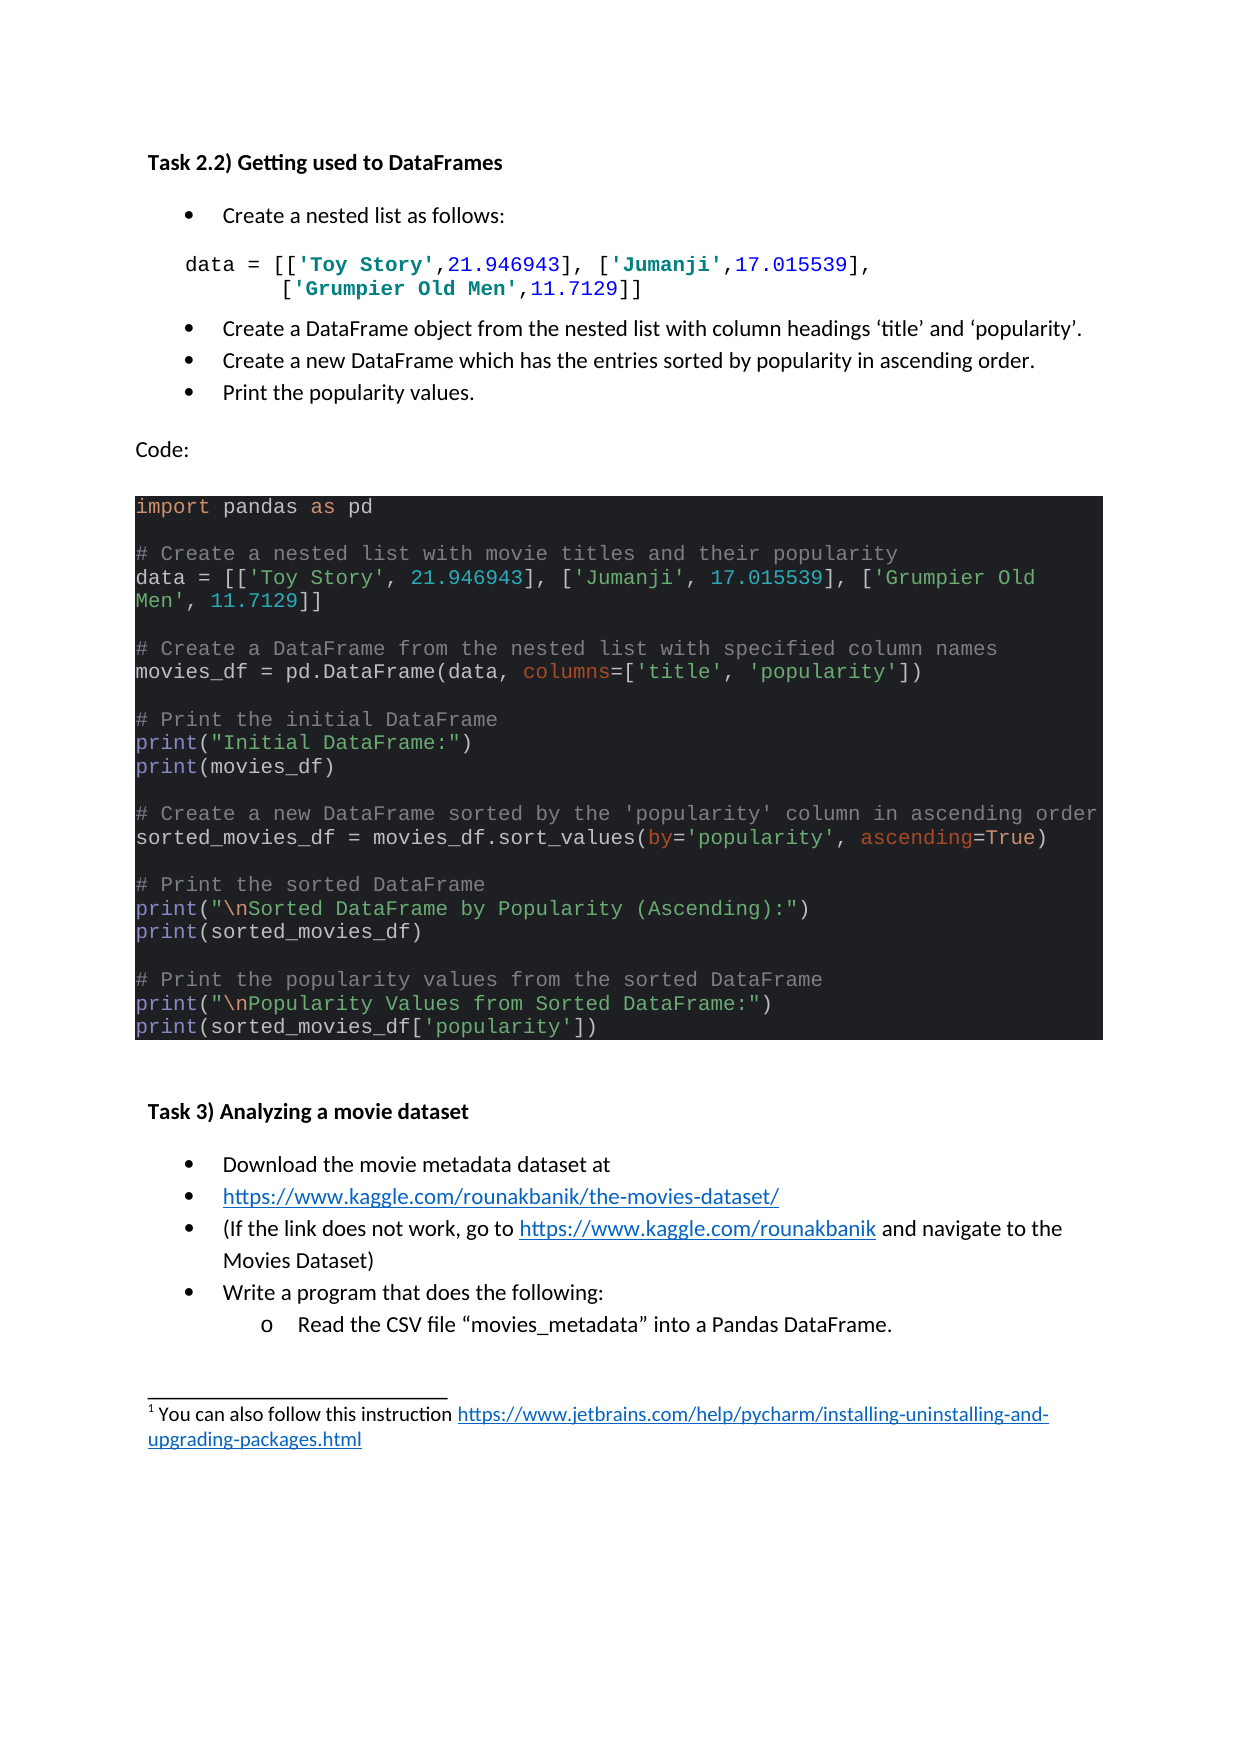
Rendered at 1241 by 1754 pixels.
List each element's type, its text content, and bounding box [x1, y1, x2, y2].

list Create a nested list as follows: [185, 201, 1103, 229]
list Write a program that does the following: [185, 1278, 1103, 1306]
list (If the link does not work, go to https://www.kaggle.com/rounakbanik and navigate to the Movies Dataset) [185, 1214, 1064, 1274]
text data = [['Toy Story',21.946943], ['Jumanji',17.015539],['Grumpier Old Men',11.7129]] [185, 254, 982, 301]
text 1 You can also follow this instruction https://www.jetbrains.com/help/pycharm/installing‐uninstalling‐and‐ upgrading‐packages.html [148, 1401, 1052, 1452]
list Create a DataFrame object from the nested list with column headings ‘title’ and ‘popularity’. [185, 314, 1103, 342]
list Download the movie metadata dataset at [185, 1150, 1103, 1178]
list Print the popularity values. [185, 378, 1103, 406]
list Read the CSV file “movies_metadata” into a Pandas DataFrame. [260, 1310, 1103, 1339]
text import pandas as pd # Create a nested list with movie titles and their popularity data = [['Toy Story', 21.946943], ['Jumanji', 17.015539], ['Grumpier Old Men', 11.7129]] # Create a DataFrame from the nested list with specified column names movies_df = pd.DataFrame(data, columns=['title', 'popularity']) # Print the initial DataFrame print("Initial DataFrame:") print(movies_df) # Create a new DataFrame sorted by the 'popularity' column in ascending order sorted_movies_df = movies_df.sort_values(by='popularity', ascending=True) # Print the sorted DataFrame print("\nSorted DataFrame by Popularity (Ascending):") print(sorted_movies_df) # Print the popularity values from the sorted DataFrame print("\nPopularity Values from Sorted DataFrame:") print(sorted_movies_df['popularity']) [135, 496, 1103, 1040]
text Code: [135, 436, 1103, 464]
subtitle Task 2.2) Getting used to DataFrames [148, 148, 1103, 176]
subtitle Task 3) Analyzing a movie dataset [148, 1097, 1103, 1125]
list Create a new DataFrame which has the entries sorted by popularity in ascending order. [185, 346, 1103, 374]
list https://www.kaggle.com/rounakbanik/the‐movies‐dataset/ [185, 1182, 1103, 1210]
